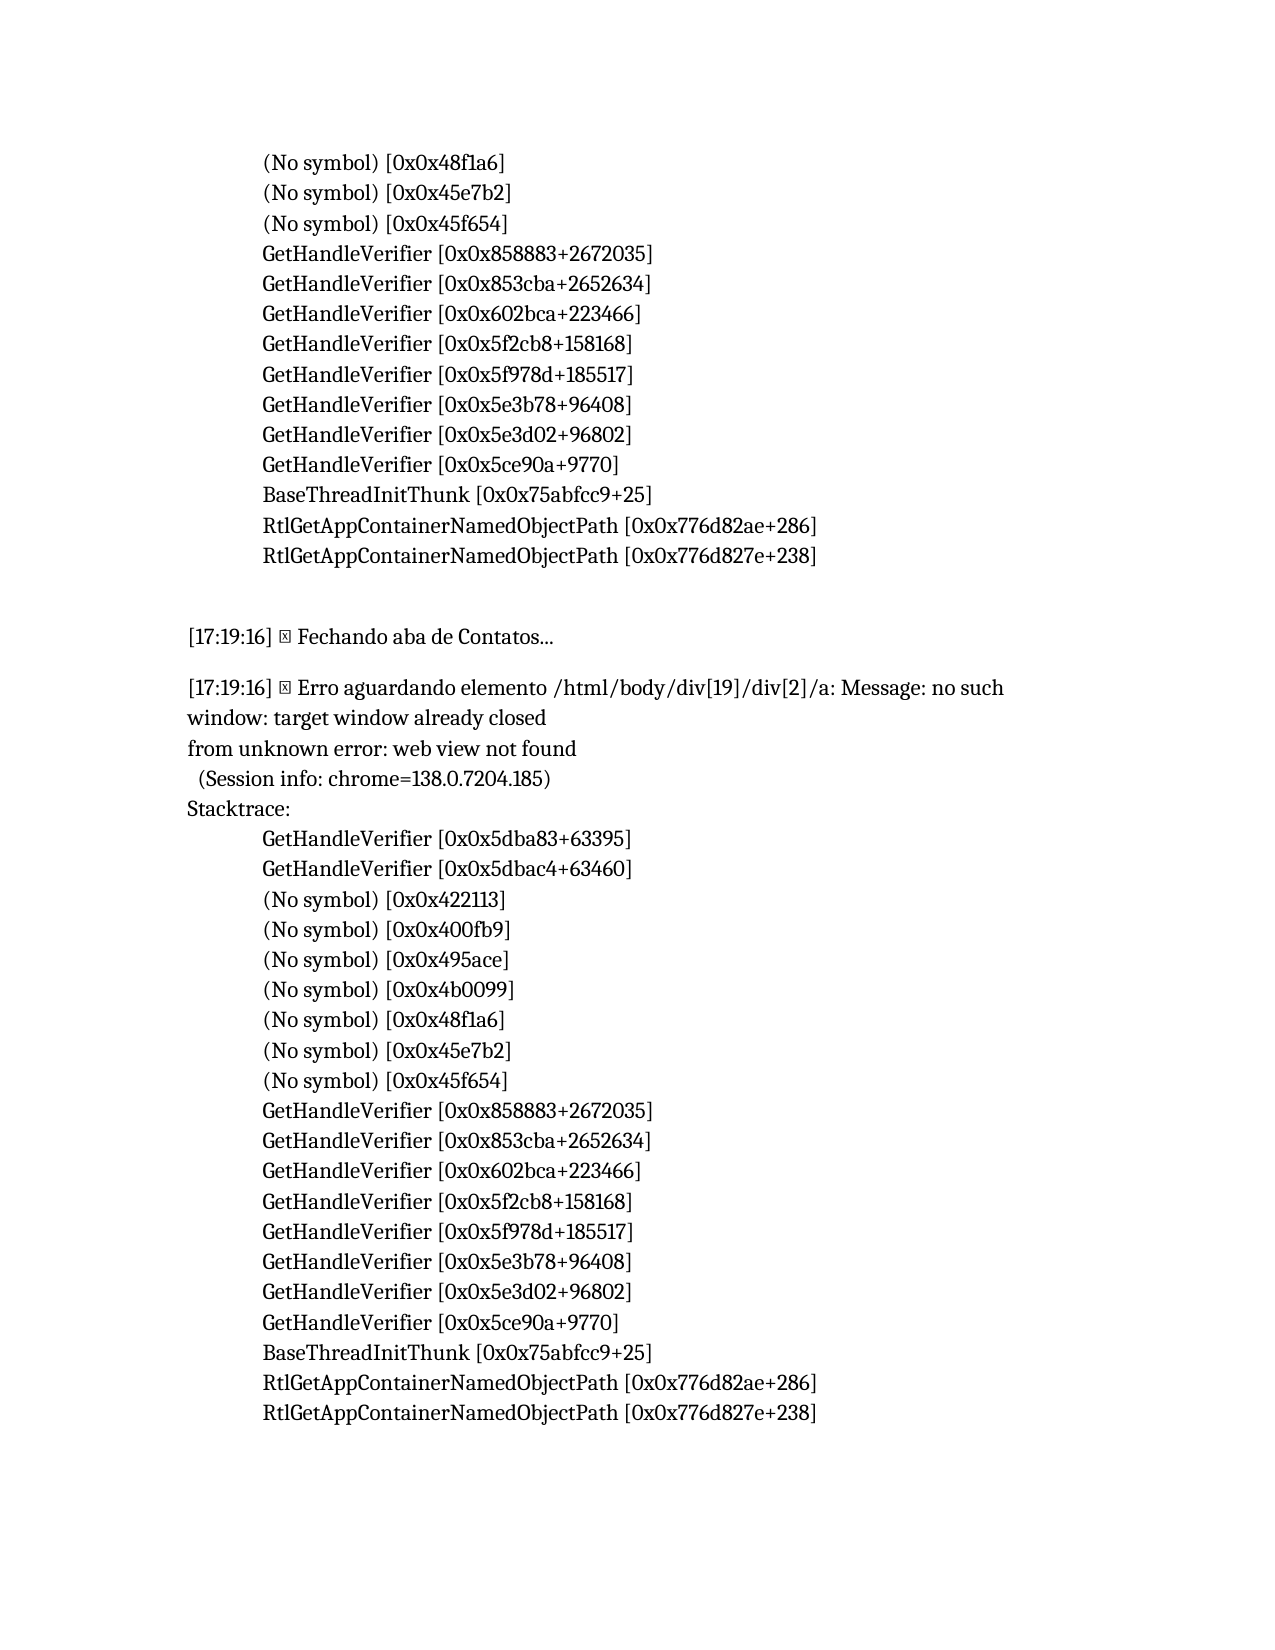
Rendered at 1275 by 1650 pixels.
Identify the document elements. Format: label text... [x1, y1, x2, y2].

text [17:19:16] 🔄 Fechando aba de Contatos... [187, 624, 1087, 650]
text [187, 150, 1087, 599]
text [17:19:16] ❌ Erro aguardando elemento /html/body/div[19]/div[2]/a: Message: no such window: target window already closed from unknown error: web view not found (Session info: chrome=138.0.7204.185) Stacktrace: GetHandleVerifier [0x0x5dba83+63395] GetHandleVerifier [0x0x5dbac4+63460] (No symbol) [0x0x422113] (No symbol) [0x0x400fb9] (No symbol) [0x0x495ace] (No symbol) [0x0x4b0099] (No symbol) [0x0x48f1a6] (No symbol) [0x0x45e7b2] (No symbol) [0x0x45f654] GetHandleVerifier [0x0x858883+2672035] GetHandleVerifier [0x0x853cba+2652634] GetHandleVerifier [0x0x602bca+223466] GetHandleVerifier [0x0x5f2cb8+158168] GetHandleVerifier [0x0x5f978d+185517] GetHandleVerifier [0x0x5e3b78+96408] GetHandleVerifier [0x0x5e3d02+96802] GetHandleVerifier [0x0x5ce90a+9770] BaseThreadInitThunk [0x0x75abfcc9+25] RtlGetAppContainerNamedObjectPath [0x0x776d82ae+286] RtlGetAppContainerNamedObjectPath [0x0x776d827e+238] [187, 675, 1087, 1457]
